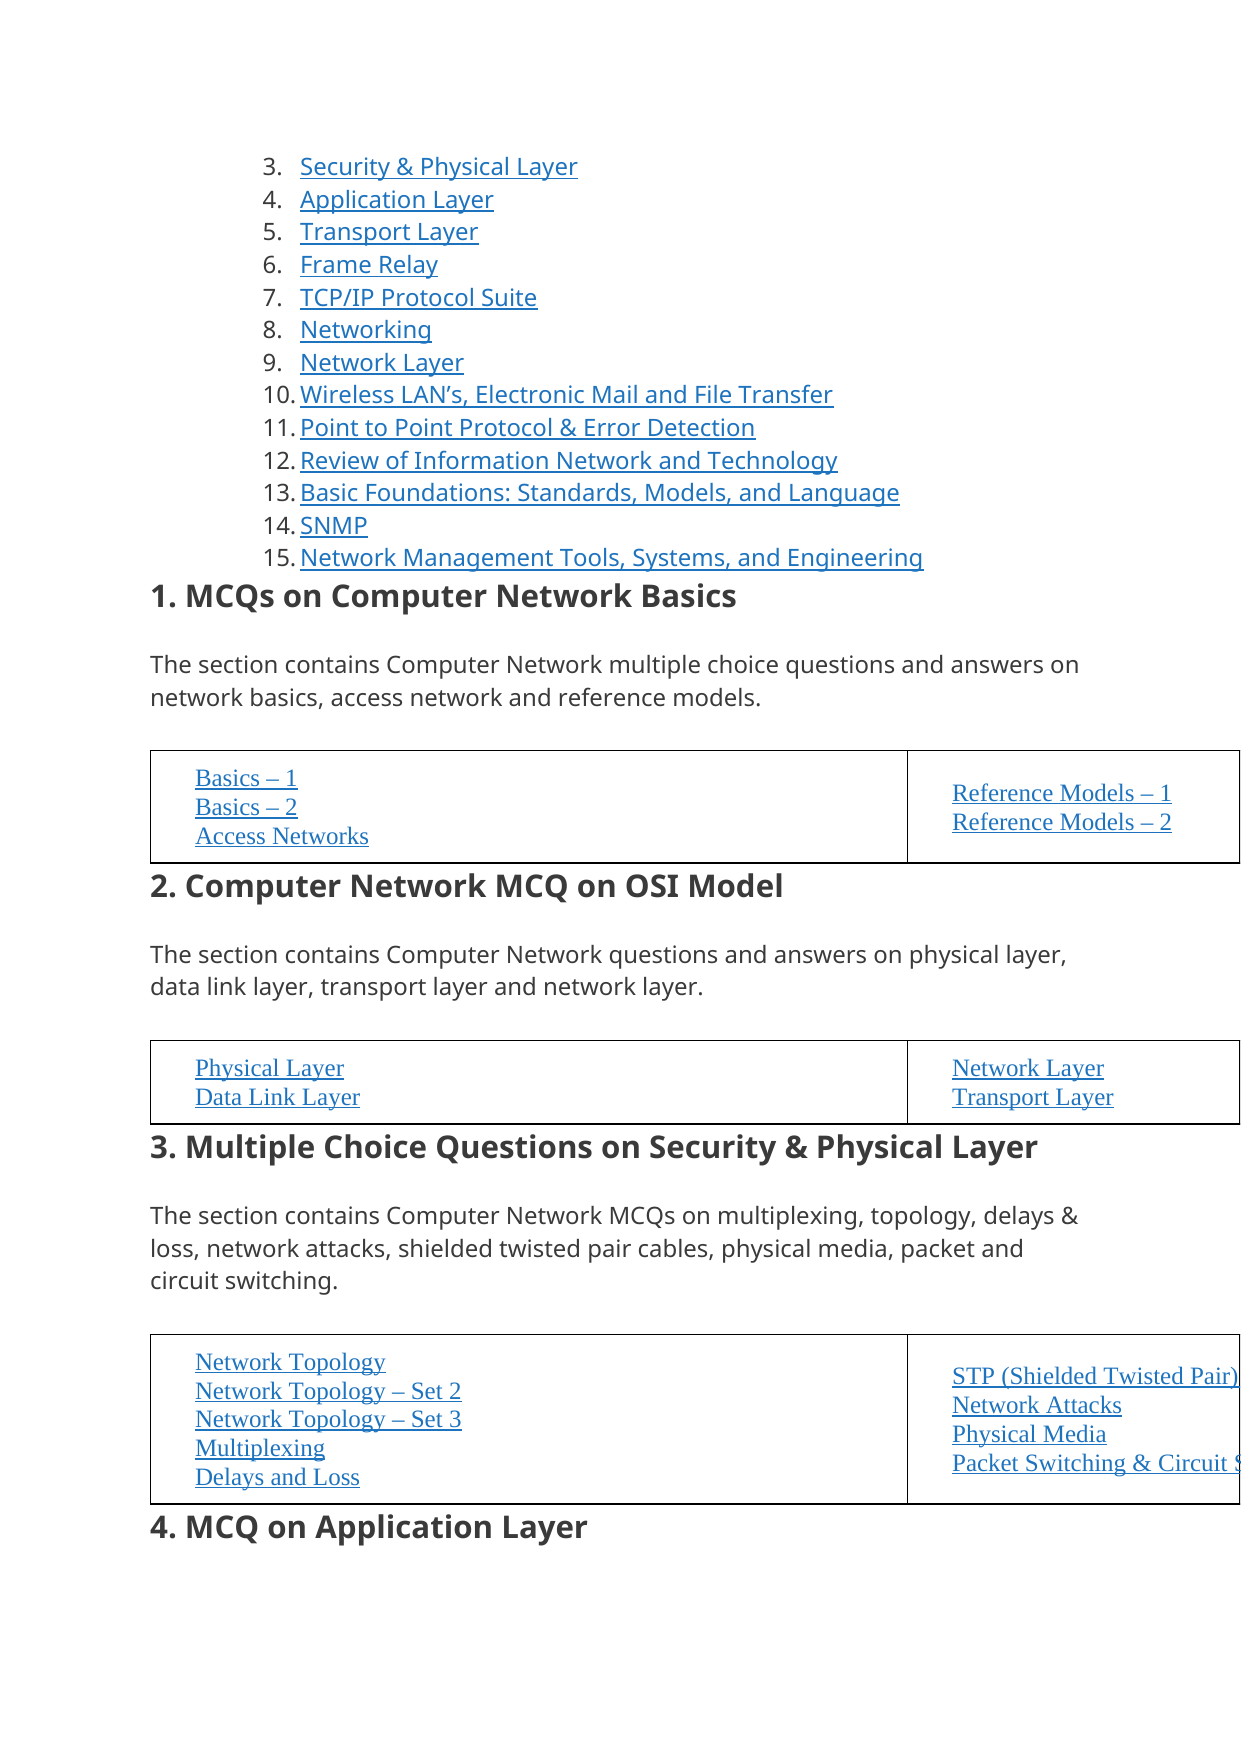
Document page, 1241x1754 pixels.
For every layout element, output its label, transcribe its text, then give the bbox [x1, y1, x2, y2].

table_header  STP (Shielded Twisted Pair) Cables  Network Attacks  Physical Media  Packet Switching & Circuit Switching [908, 1335, 1239, 1503]
table_header  Network Layer  Transport Layer [908, 1041, 1239, 1123]
list Basic Foundations: Standards, Models, and Language [262, 476, 1090, 509]
list Frame Relay [262, 248, 1090, 280]
table_header  Physical Layer  Data Link Layer [151, 1041, 907, 1123]
list Wireless LAN’s, Electronic Mail and File Transfer [262, 378, 1090, 411]
text 4. MCQ on Application Layer [150, 1505, 1090, 1547]
list Networking [262, 313, 1090, 346]
list Review of Information Network and Technology [262, 443, 1090, 476]
text The section contains Computer Network MCQs on multiplexing, topology, delays & loss, network attacks, shielded twisted pair cables, physical media, packet and circuit switching. [150, 1199, 1090, 1297]
list Point to Point Protocol & Error Detection [262, 411, 1090, 443]
list TCP/IP Protocol Suite [262, 280, 1090, 313]
list Transport Layer [262, 215, 1090, 248]
table_header  Network Topology  Network Topology – Set 2  Network Topology – Set 3  Multiplexing  Delays and Loss [151, 1335, 907, 1503]
table_header  Basics – 1  Basics – 2  Access Networks [151, 751, 907, 862]
list Network Layer [262, 346, 1090, 378]
text 3. Multiple Choice Questions on Security & Physical Layer [150, 1125, 1090, 1167]
text The section contains Computer Network questions and answers on physical layer, data link layer, transport layer and network layer. [150, 938, 1090, 1003]
text 1. MCQs on Computer Network Basics [150, 574, 1090, 616]
text 2. Computer Network MCQ on OSI Model [150, 864, 1090, 906]
list SNMP [262, 509, 1090, 541]
list Security & Physical Layer [262, 150, 1090, 183]
list Network Management Tools, Systems, and Engineering [262, 541, 1090, 574]
text The section contains Computer Network multiple choice questions and answers on network basics, access network and reference models. [150, 648, 1090, 713]
list Application Layer [262, 183, 1090, 215]
table_header  Reference Models – 1  Reference Models – 2 [908, 751, 1239, 862]
